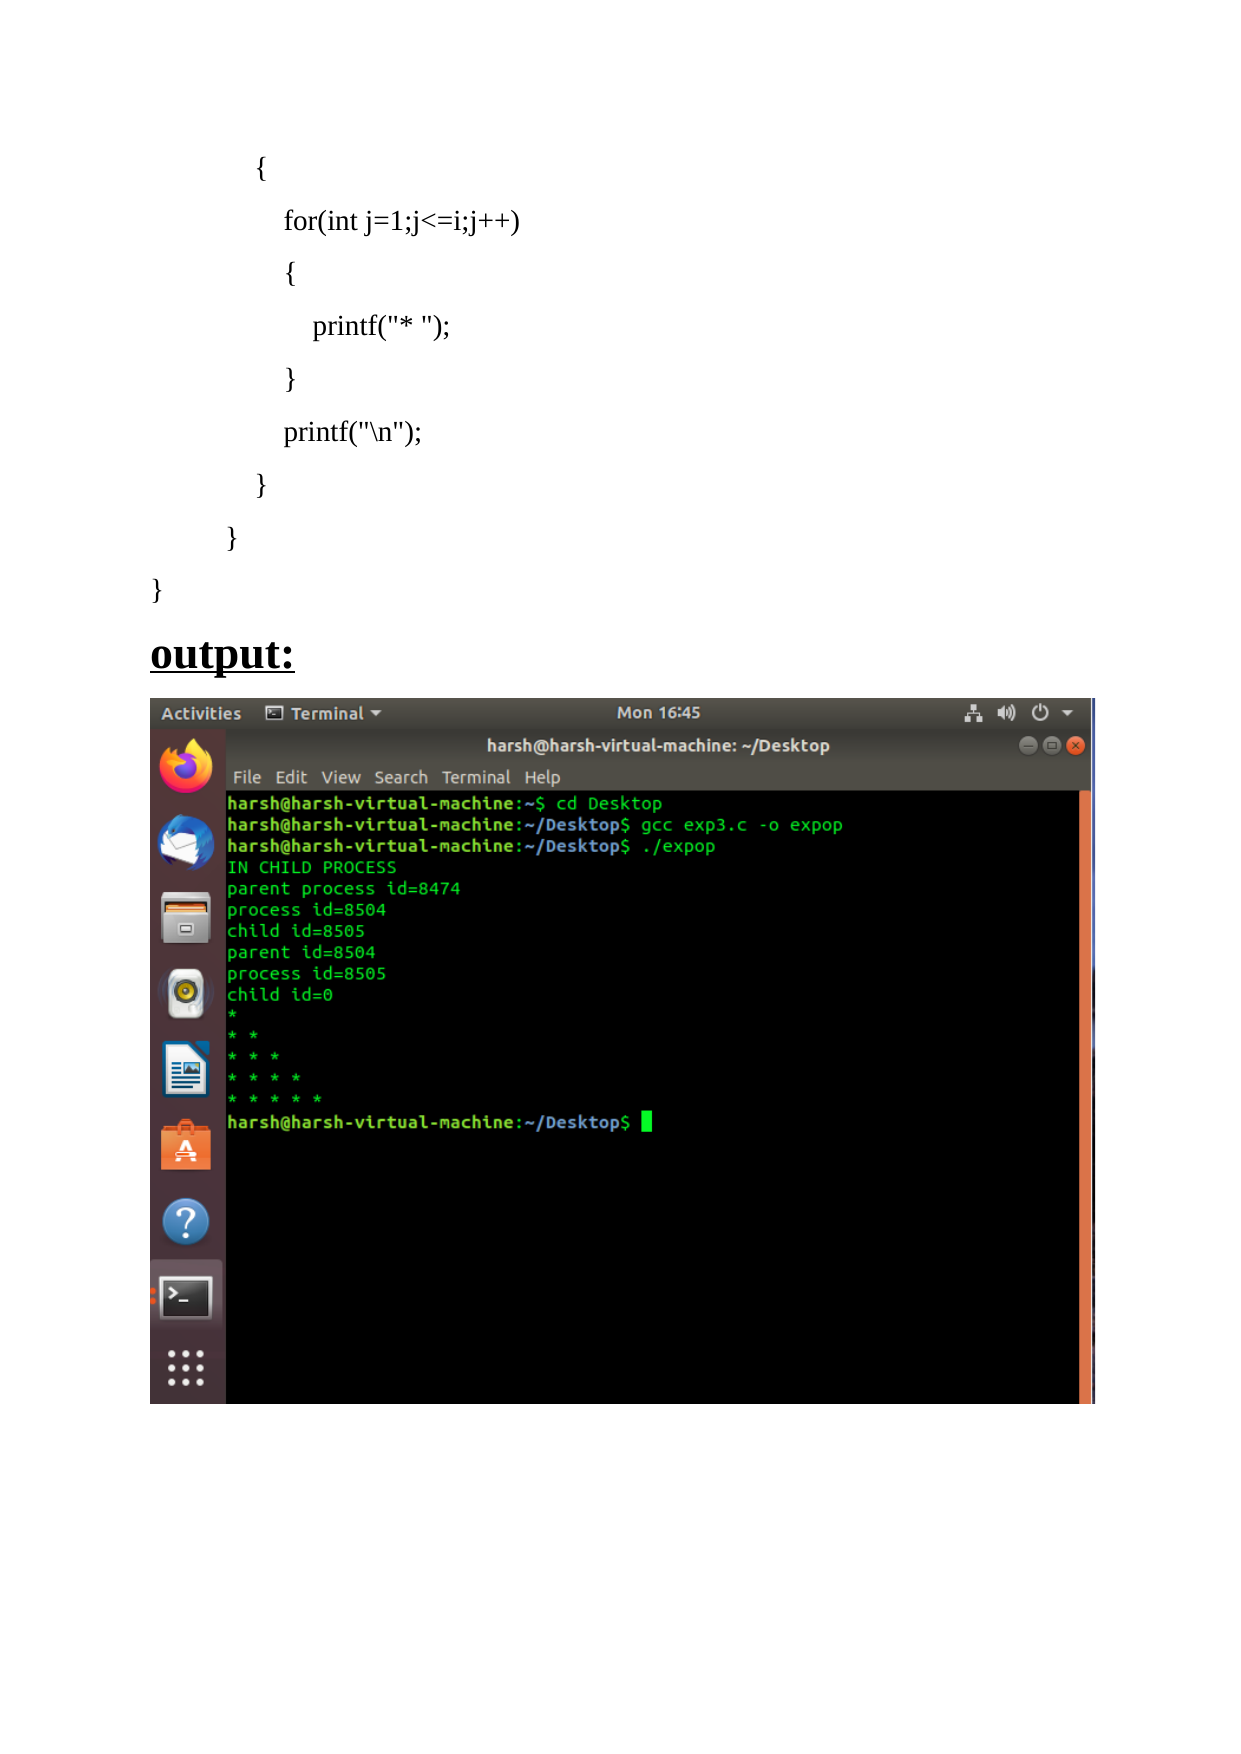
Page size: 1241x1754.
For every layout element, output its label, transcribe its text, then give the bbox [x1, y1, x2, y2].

text } [150, 572, 1090, 606]
text printf("* "); [150, 308, 1090, 342]
text } [150, 520, 1090, 553]
text } [150, 467, 1090, 500]
text { [150, 150, 1090, 183]
text for(int j=1;j<=i;j++) [150, 203, 1090, 236]
text output: [150, 625, 1090, 678]
text } [150, 361, 1090, 395]
text printf("\n"); [150, 414, 1090, 448]
text { [150, 256, 1090, 289]
picture [150, 698, 1096, 1404]
